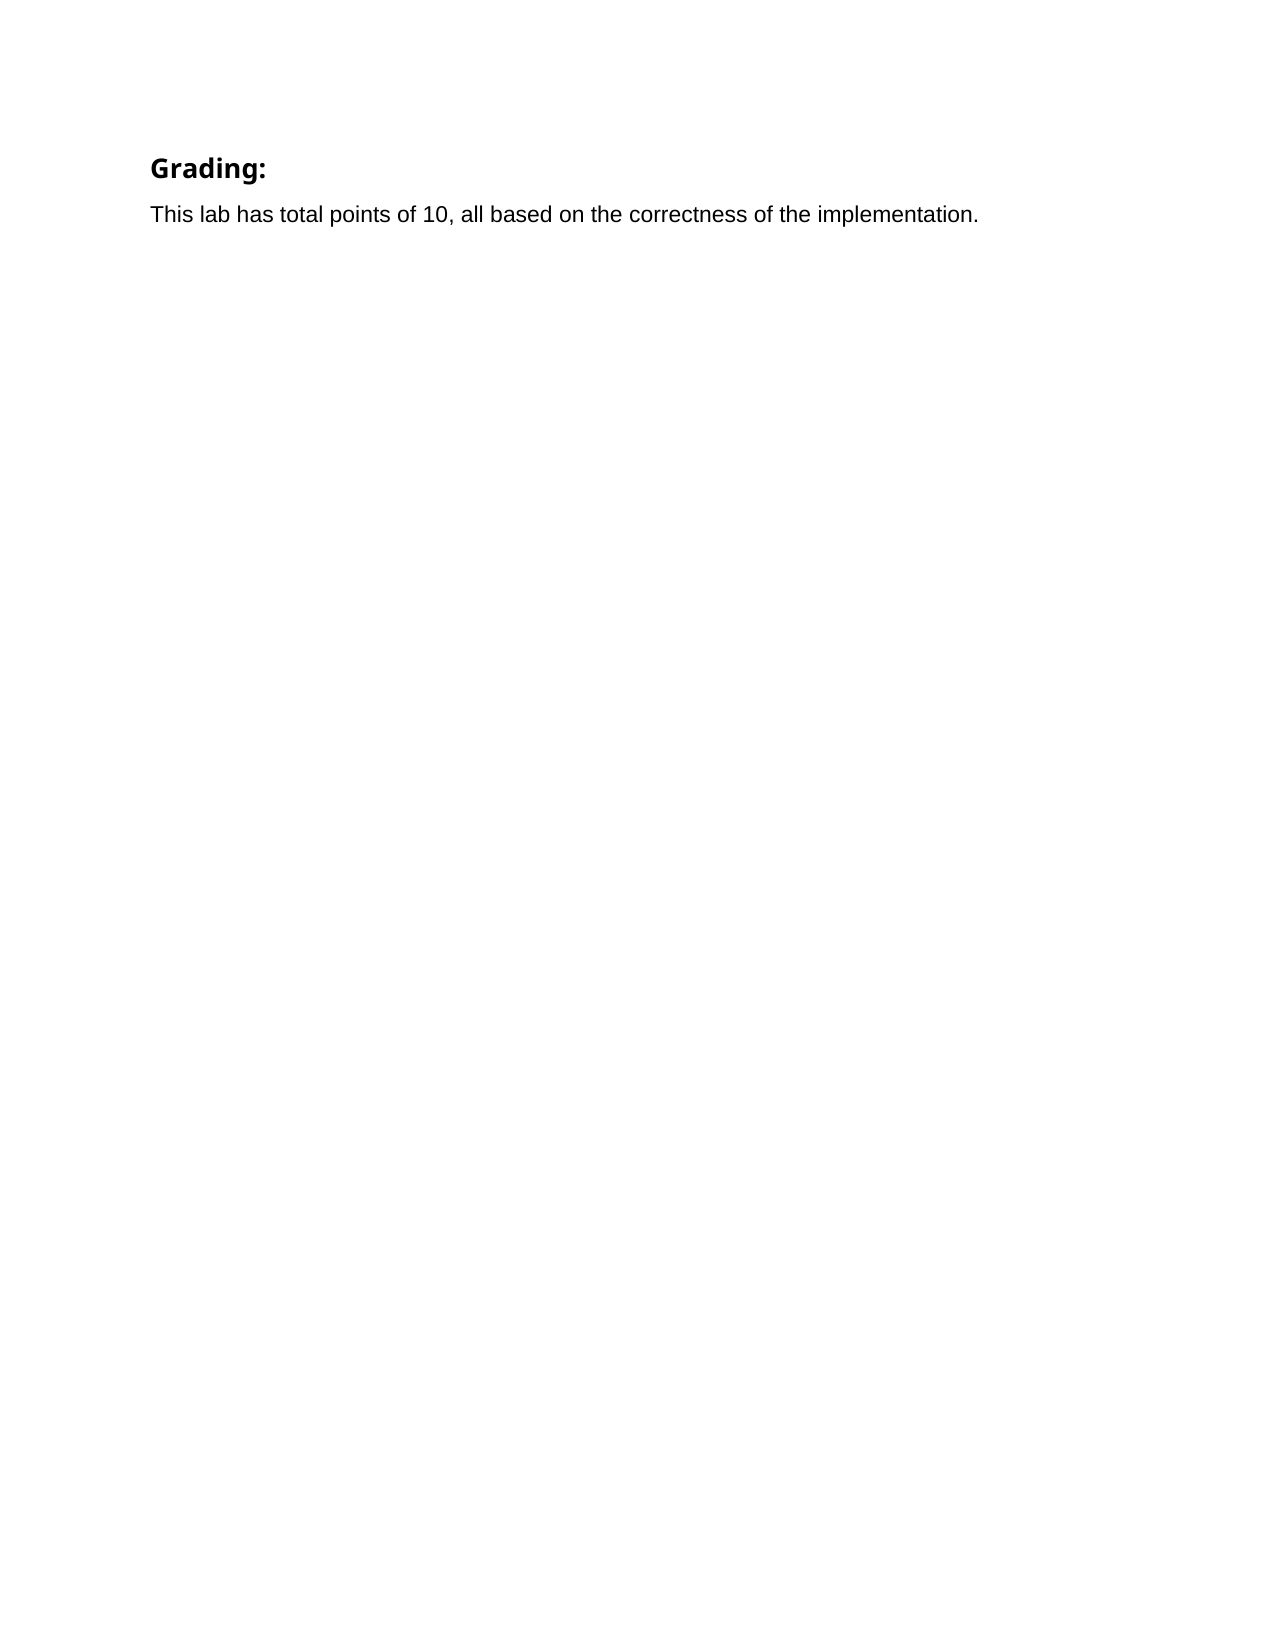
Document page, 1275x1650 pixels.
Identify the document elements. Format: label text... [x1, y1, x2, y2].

subtitle Grading: [150, 150, 1125, 187]
text This lab has total points of 10, all based on the correctness of the implementation. [150, 201, 1125, 227]
